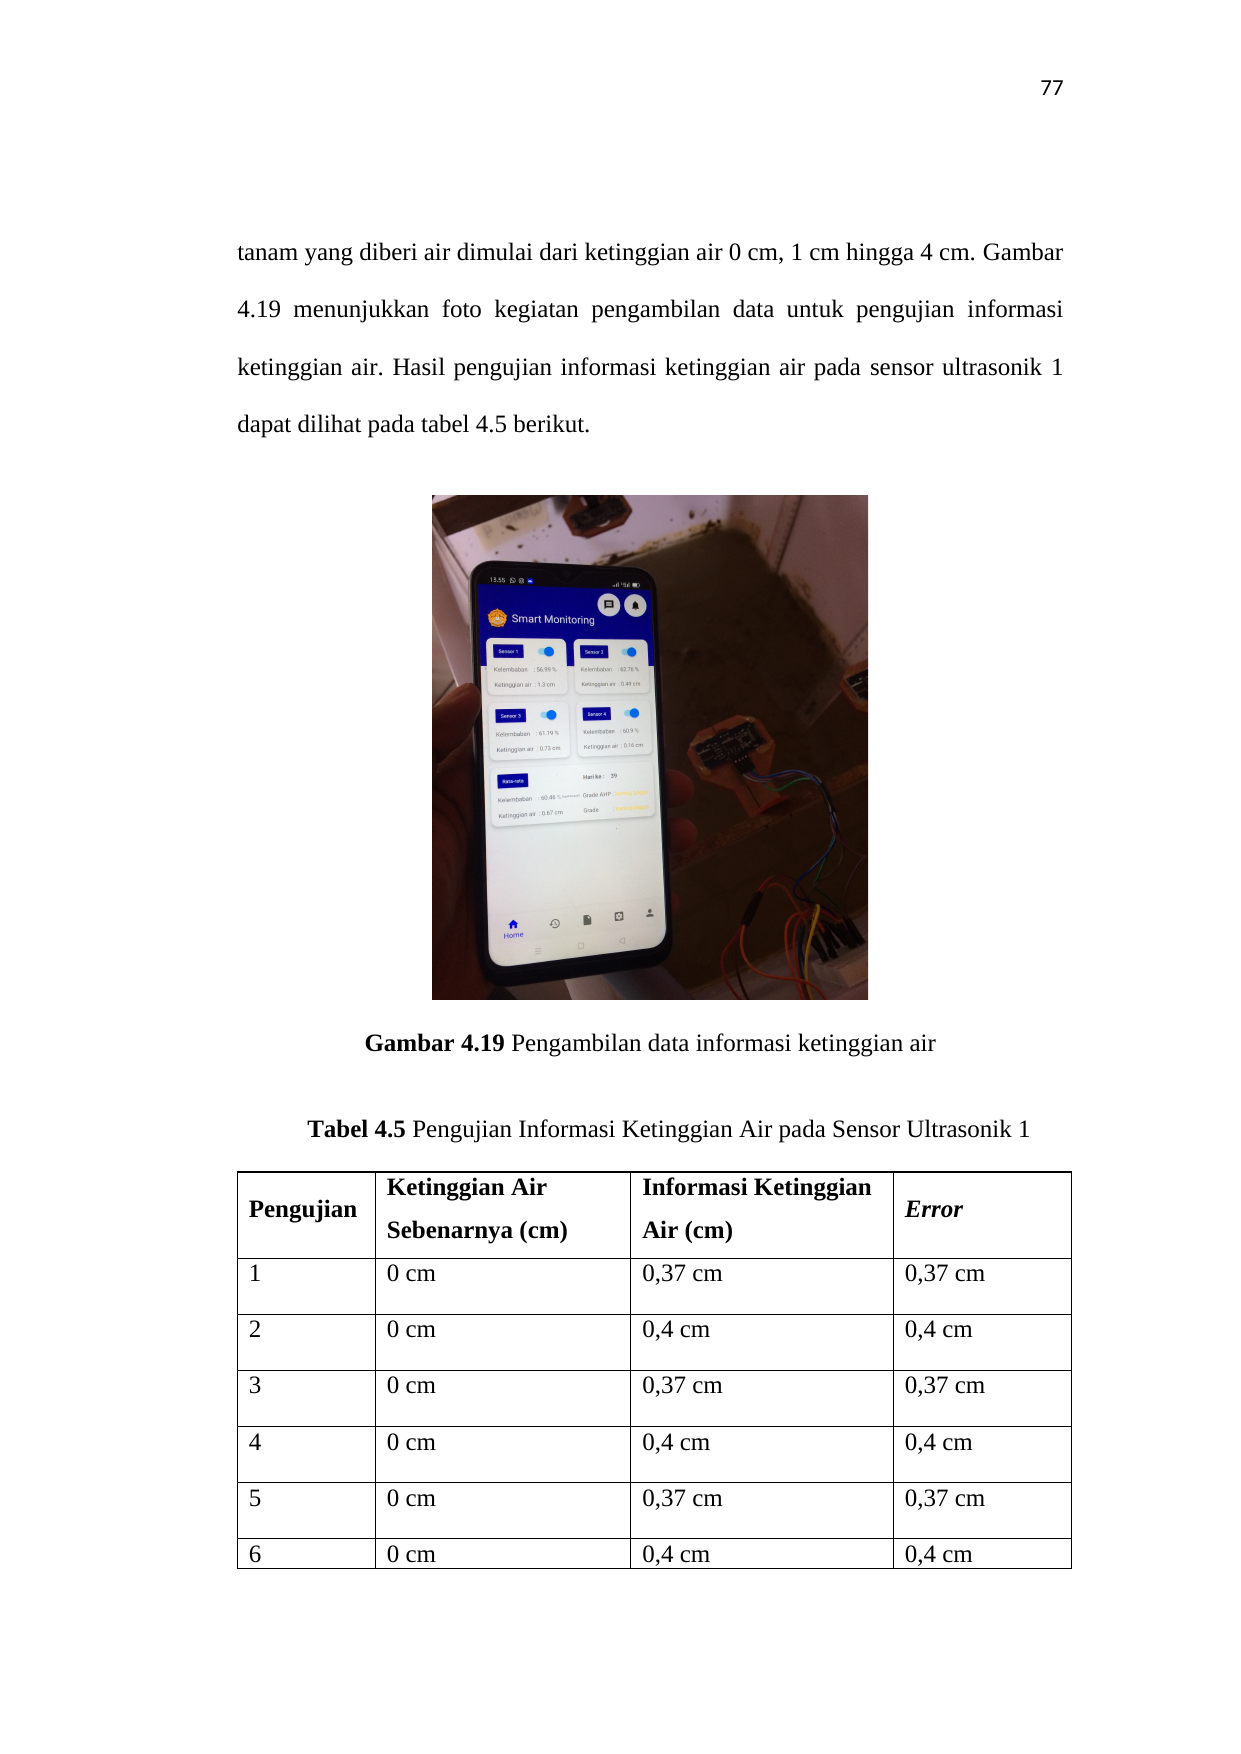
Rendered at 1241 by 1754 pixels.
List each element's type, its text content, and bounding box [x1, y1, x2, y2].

table_cell 0,4 cm [894, 1427, 1071, 1482]
table_cell 0 cm [376, 1371, 630, 1426]
table_cell 0 cm [376, 1315, 630, 1369]
table_cell 0 cm [376, 1259, 630, 1313]
table_header Informasi Ketinggian Air (cm) [631, 1173, 893, 1257]
table_header Pengujian [238, 1173, 375, 1257]
text Gambar 4.19 Pengambilan data informasi ketinggian air [237, 1028, 1063, 1056]
table_cell 6 [238, 1539, 375, 1567]
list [237, 237, 1063, 438]
table_cell 0,37 cm [631, 1259, 893, 1313]
table_cell 0,4 cm [631, 1427, 893, 1482]
table_cell 0,4 cm [631, 1315, 893, 1369]
table_cell 5 [238, 1483, 375, 1538]
table_cell 0,37 cm [894, 1371, 1071, 1426]
table_cell 0,37 cm [631, 1371, 893, 1426]
list Tabel 4.5 Pengujian Informasi Ketinggian Air pada Sensor Ultrasonik 1 [274, 1114, 1063, 1143]
table_header Error [894, 1173, 1071, 1257]
table_cell 1 [238, 1259, 375, 1313]
table_cell 0,37 cm [894, 1483, 1071, 1538]
table_cell 0,4 cm [894, 1539, 1071, 1567]
table_cell 0,4 cm [894, 1315, 1071, 1369]
table_cell 0,37 cm [631, 1483, 893, 1538]
table_cell 0 cm [376, 1483, 630, 1538]
table_cell 3 [238, 1371, 375, 1426]
table_cell 0,4 cm [631, 1539, 893, 1567]
table_cell 0 cm [376, 1539, 630, 1567]
table_cell 0,37 cm [894, 1259, 1071, 1313]
table_header Ketinggian Air Sebenarnya (cm) [376, 1173, 630, 1257]
table_cell 0 cm [376, 1427, 630, 1482]
table_cell 2 [238, 1315, 375, 1369]
table_cell 4 [238, 1427, 375, 1482]
picture [432, 495, 869, 1000]
